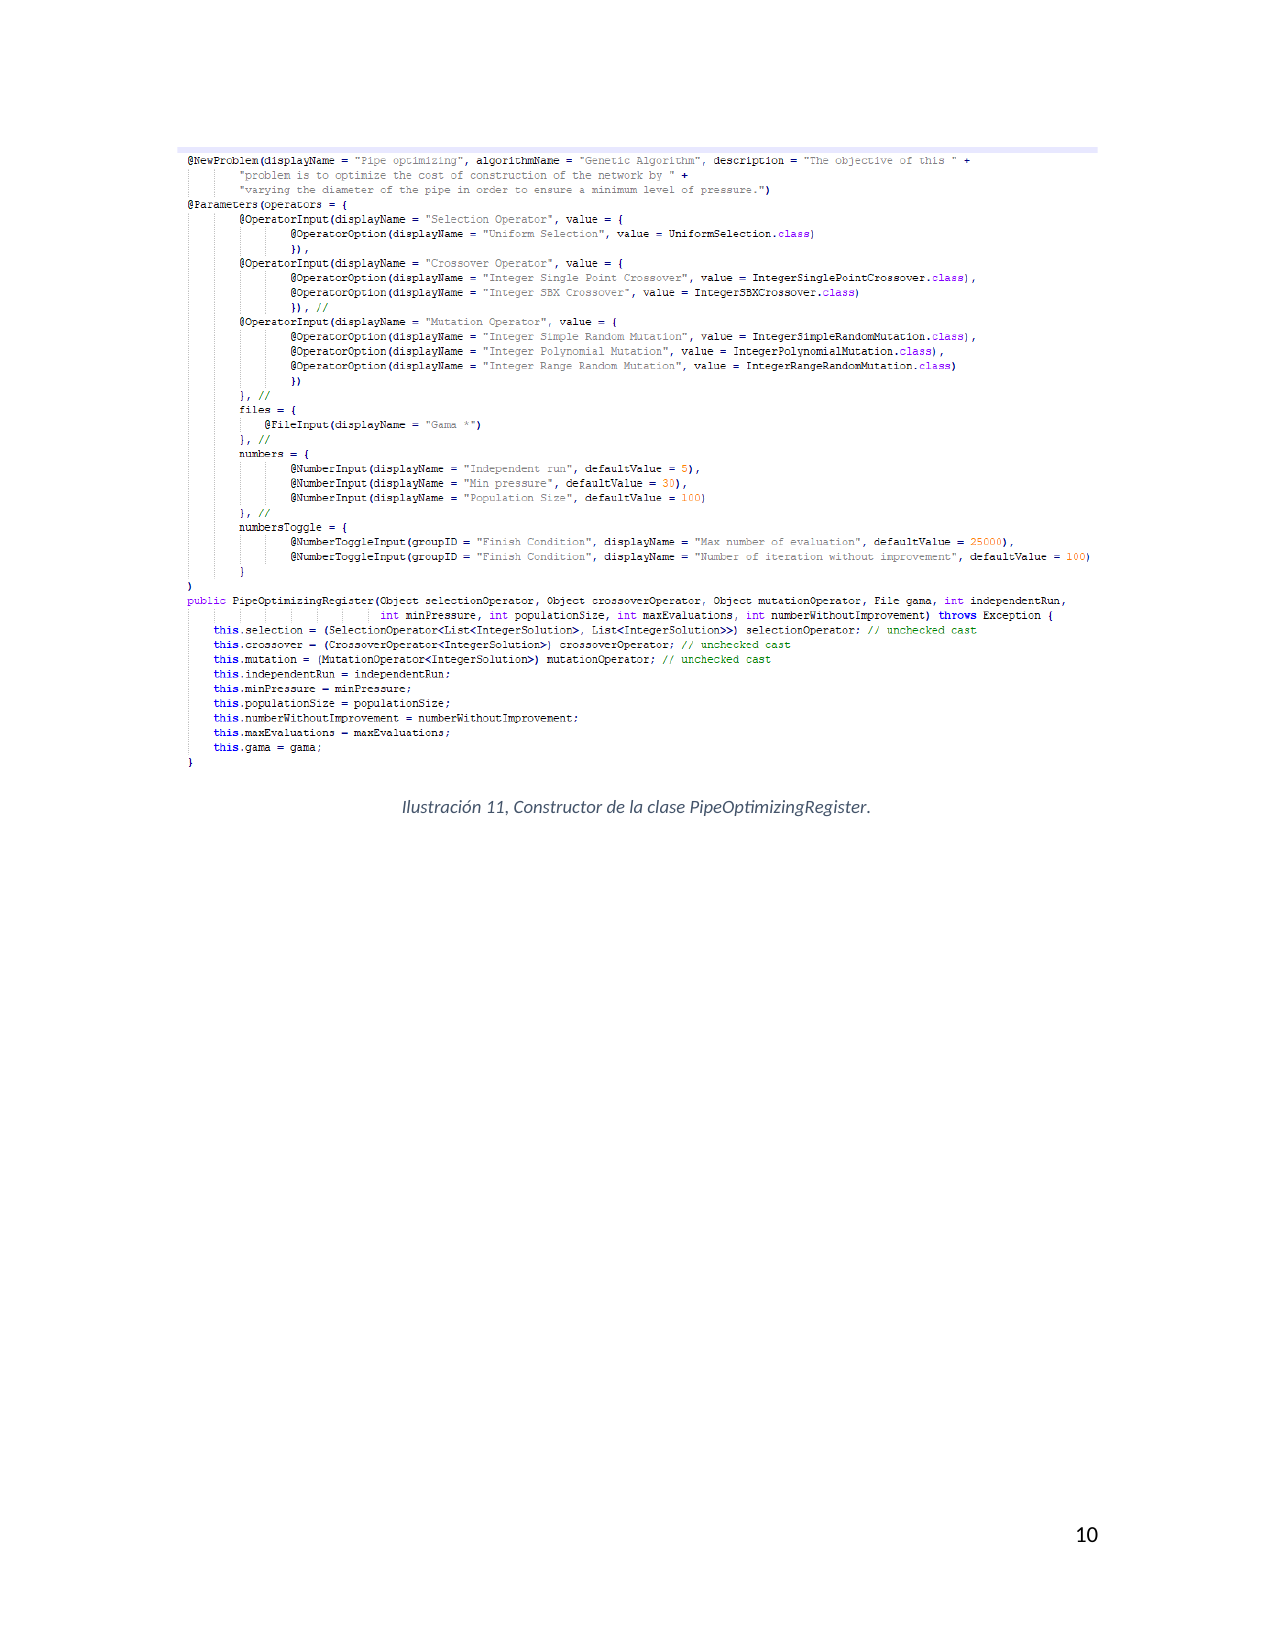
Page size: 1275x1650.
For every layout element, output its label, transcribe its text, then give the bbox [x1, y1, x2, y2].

picture [177, 147, 1098, 777]
text Ilustración 11, Constructor de la clase PipeOptimizingRegister. [177, 796, 1098, 819]
